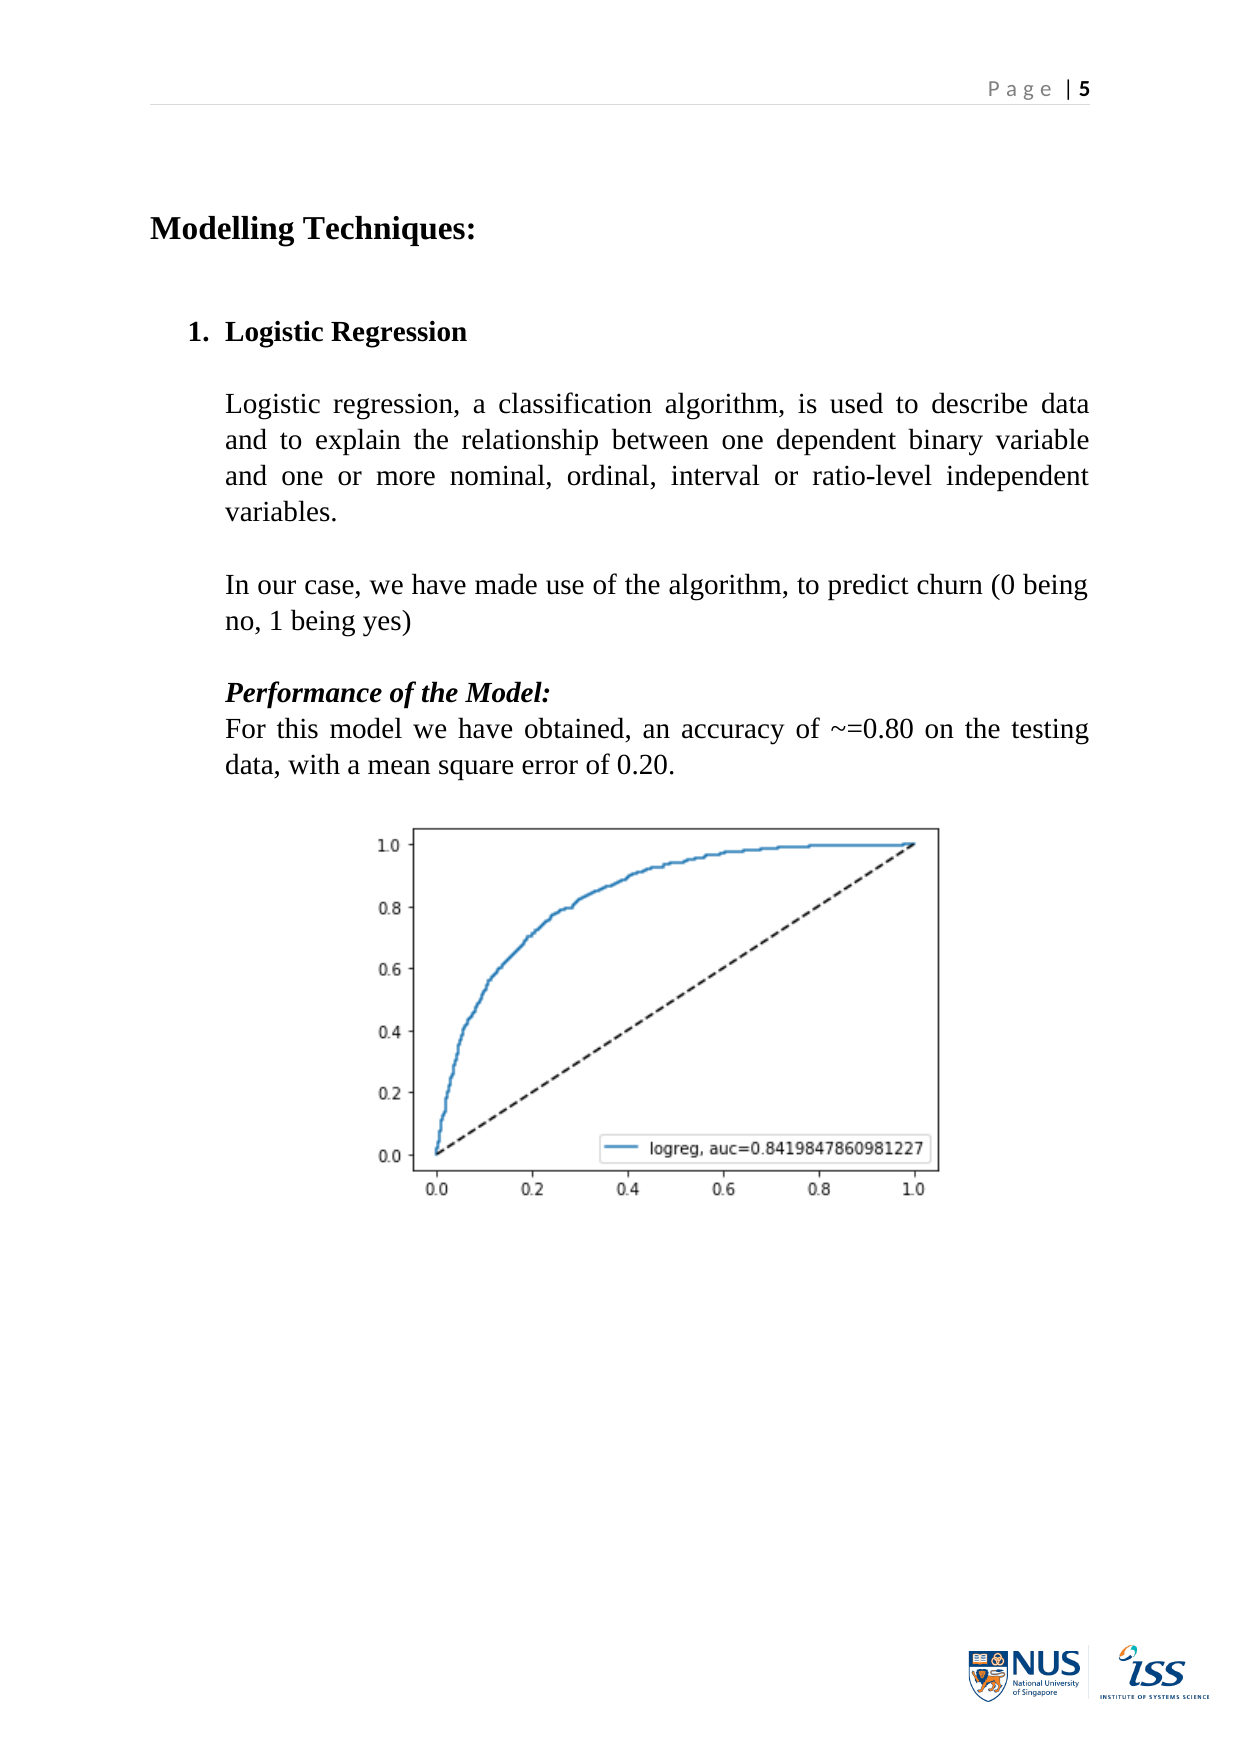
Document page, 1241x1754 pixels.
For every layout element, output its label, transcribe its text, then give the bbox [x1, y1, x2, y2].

text Modelling Techniques: [150, 208, 1090, 246]
picture [367, 819, 949, 1208]
list In our case, we have made use of the algorithm, to predict churn (0 being no, 1 being yes) [225, 567, 1090, 636]
picture [968, 1645, 1209, 1702]
list Performance of the Model: [225, 675, 1090, 709]
list For this model we have obtained, an accuracy of ~=0.80 on the testing data, with a mean square error of 0.20. [225, 711, 1090, 781]
list Logistic Regression [187, 314, 1090, 347]
list Logistic regression, a classification algorithm, is used to describe data and to explain the relationship between one dependent binary variable and one or more nominal, ordinal, interval or ratio-level independent variables. [225, 386, 1090, 528]
